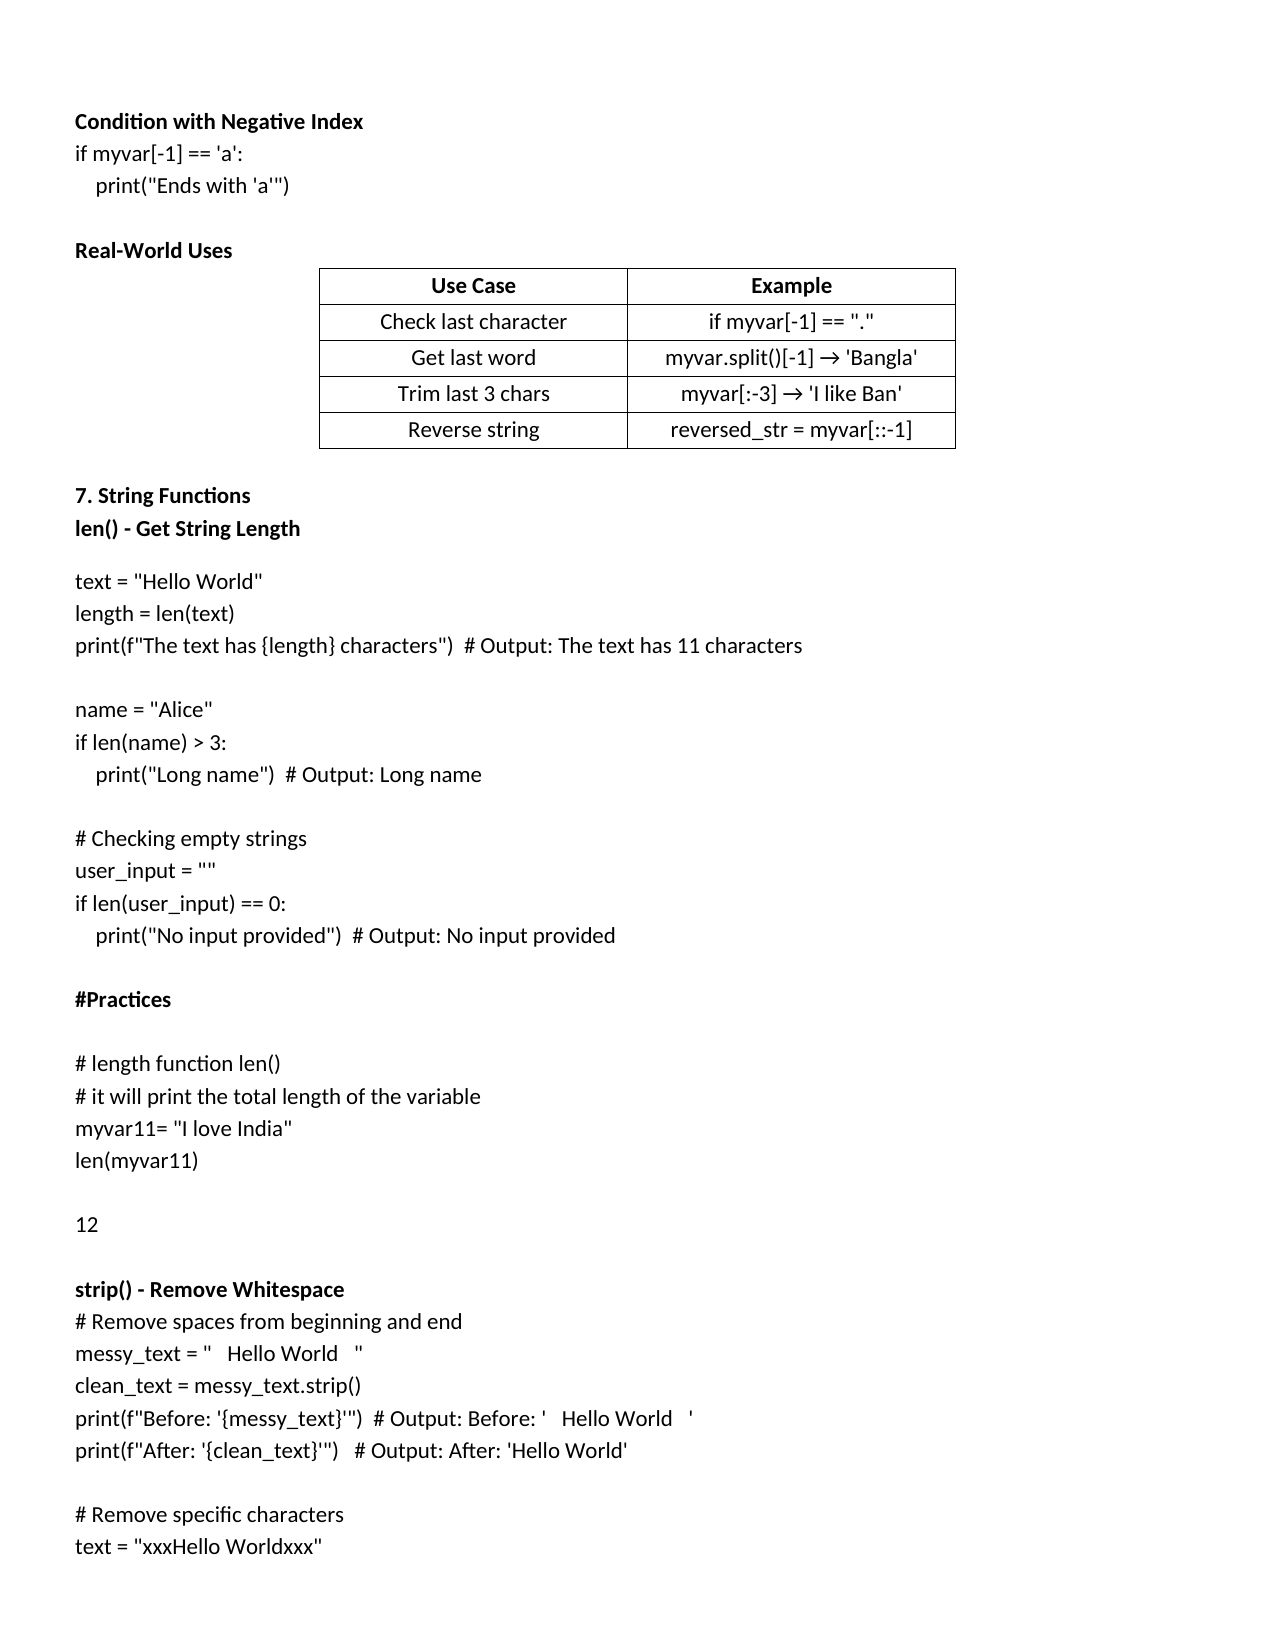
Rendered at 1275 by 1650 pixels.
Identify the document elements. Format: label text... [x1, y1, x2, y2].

text if len(user_input) == 0: [75, 889, 1200, 917]
text 12 [75, 1211, 1200, 1238]
text if myvar[-1] == 'a': [75, 139, 1200, 167]
text length = len(text) [75, 599, 1200, 627]
text print(f"Before: '{messy_text}'") # Output: Before: ' Hello World ' [75, 1404, 1200, 1432]
text strip() - Remove Whitespace [75, 1275, 1200, 1303]
text Real-World Uses [75, 236, 1200, 264]
text print(f"The text has {length} characters") # Output: The text has 11 characters [75, 631, 1200, 659]
table_cell reversed_str = myvar[::-1] [628, 413, 955, 448]
text myvar11= "I love India" [75, 1114, 1200, 1142]
table_cell myvar[:-3] → 'I like Ban' [628, 377, 955, 412]
text Condition with Negative Index [75, 107, 1200, 135]
text name = "Alice" [75, 696, 1200, 723]
text clean_text = messy_text.strip() [75, 1371, 1200, 1399]
text print(f"After: '{clean_text}'") # Output: After: 'Hello World' [75, 1436, 1200, 1464]
table_cell if myvar[-1] == "." [628, 305, 955, 340]
text # length function len() [75, 1049, 1200, 1078]
text # Checking empty strings [75, 824, 1200, 852]
text 7. String Functions [75, 482, 1200, 509]
text text = "xxxHello Worldxxx" [75, 1532, 1200, 1560]
table_cell Get last word [320, 341, 627, 376]
table_header Example [628, 269, 955, 304]
table_cell Trim last 3 chars [320, 377, 627, 412]
text len(myvar11) [75, 1146, 1200, 1174]
table_cell Reverse string [320, 413, 627, 448]
text if len(name) > 3: [75, 728, 1200, 756]
text user_input = "" [75, 856, 1200, 884]
text print("Long name") # Output: Long name [75, 760, 1200, 788]
table_header Use Case [320, 269, 627, 304]
text print("No input provided") # Output: No input provided [75, 921, 1200, 949]
text #Practices [75, 985, 1200, 1013]
text # Remove specific characters [75, 1500, 1200, 1528]
table_cell Check last character [320, 305, 627, 340]
text text = "Hello World" [75, 567, 1200, 595]
text print("Ends with 'a'") [75, 172, 1200, 199]
text messy_text = " Hello World " [75, 1339, 1200, 1367]
text # it will print the total length of the variable [75, 1082, 1200, 1110]
text len() - Get String Length [75, 514, 1200, 542]
text # Remove spaces from beginning and end [75, 1307, 1200, 1335]
table_cell myvar.split()[-1] → 'Bangla' [628, 341, 955, 376]
